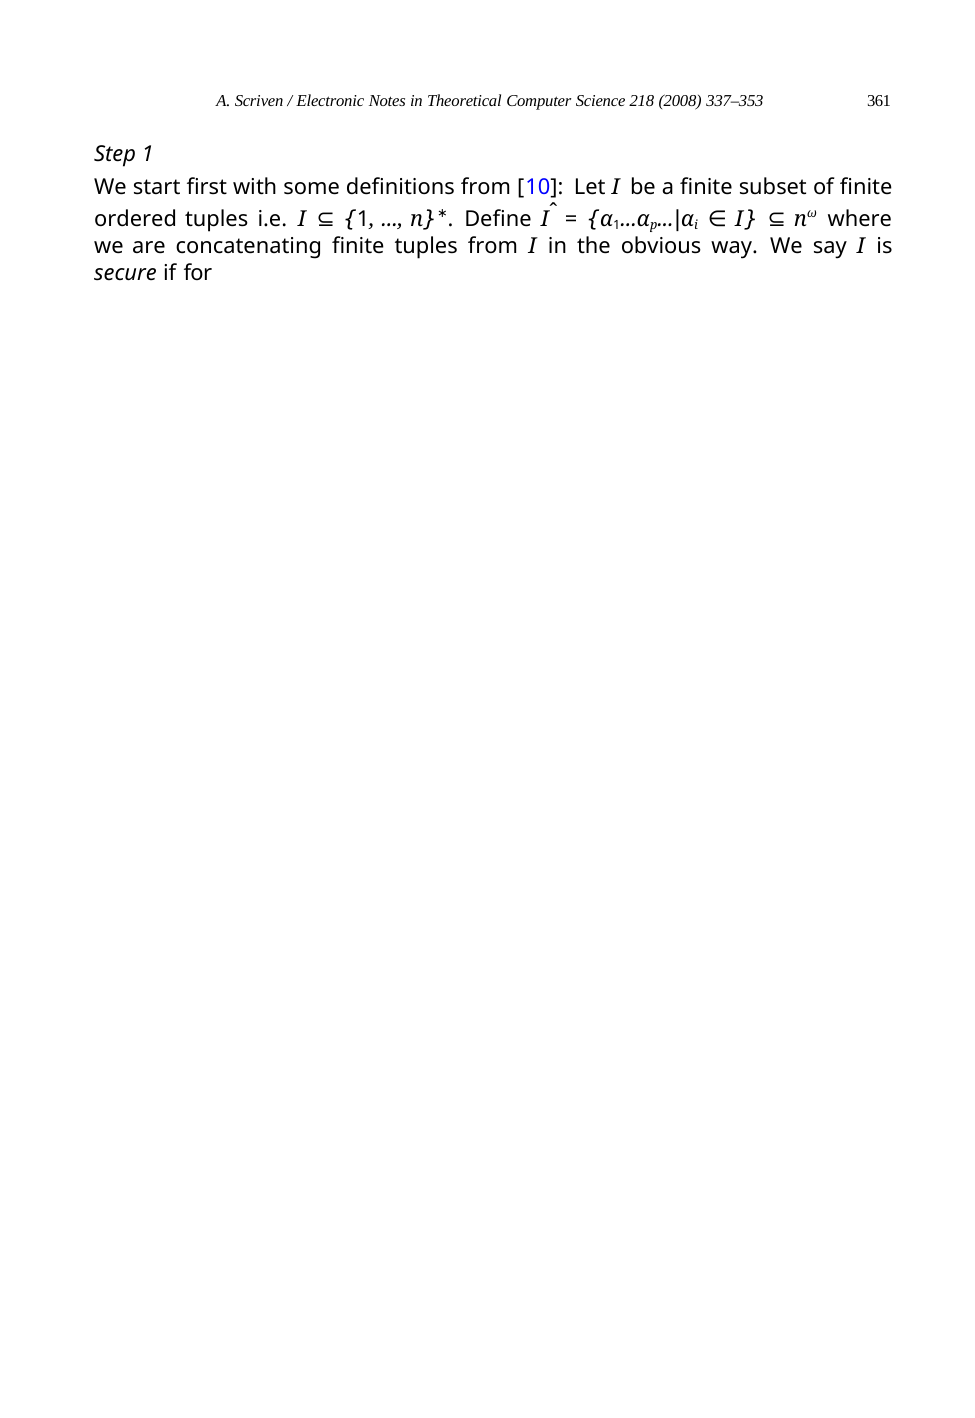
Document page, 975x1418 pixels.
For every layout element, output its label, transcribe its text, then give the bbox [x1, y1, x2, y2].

text We start first with some definitions from [10]: Let I be a finite subset of finite ordered tuples i.e. I ⊆ {1, ..., n}∗. Define Iˆ = {α1...αp...|αi ∈ I} ⊆ nω where we are concatenating finite tuples from I in the obvious way. We say I is secure if for [94, 173, 893, 287]
text Step 1 [94, 138, 914, 168]
